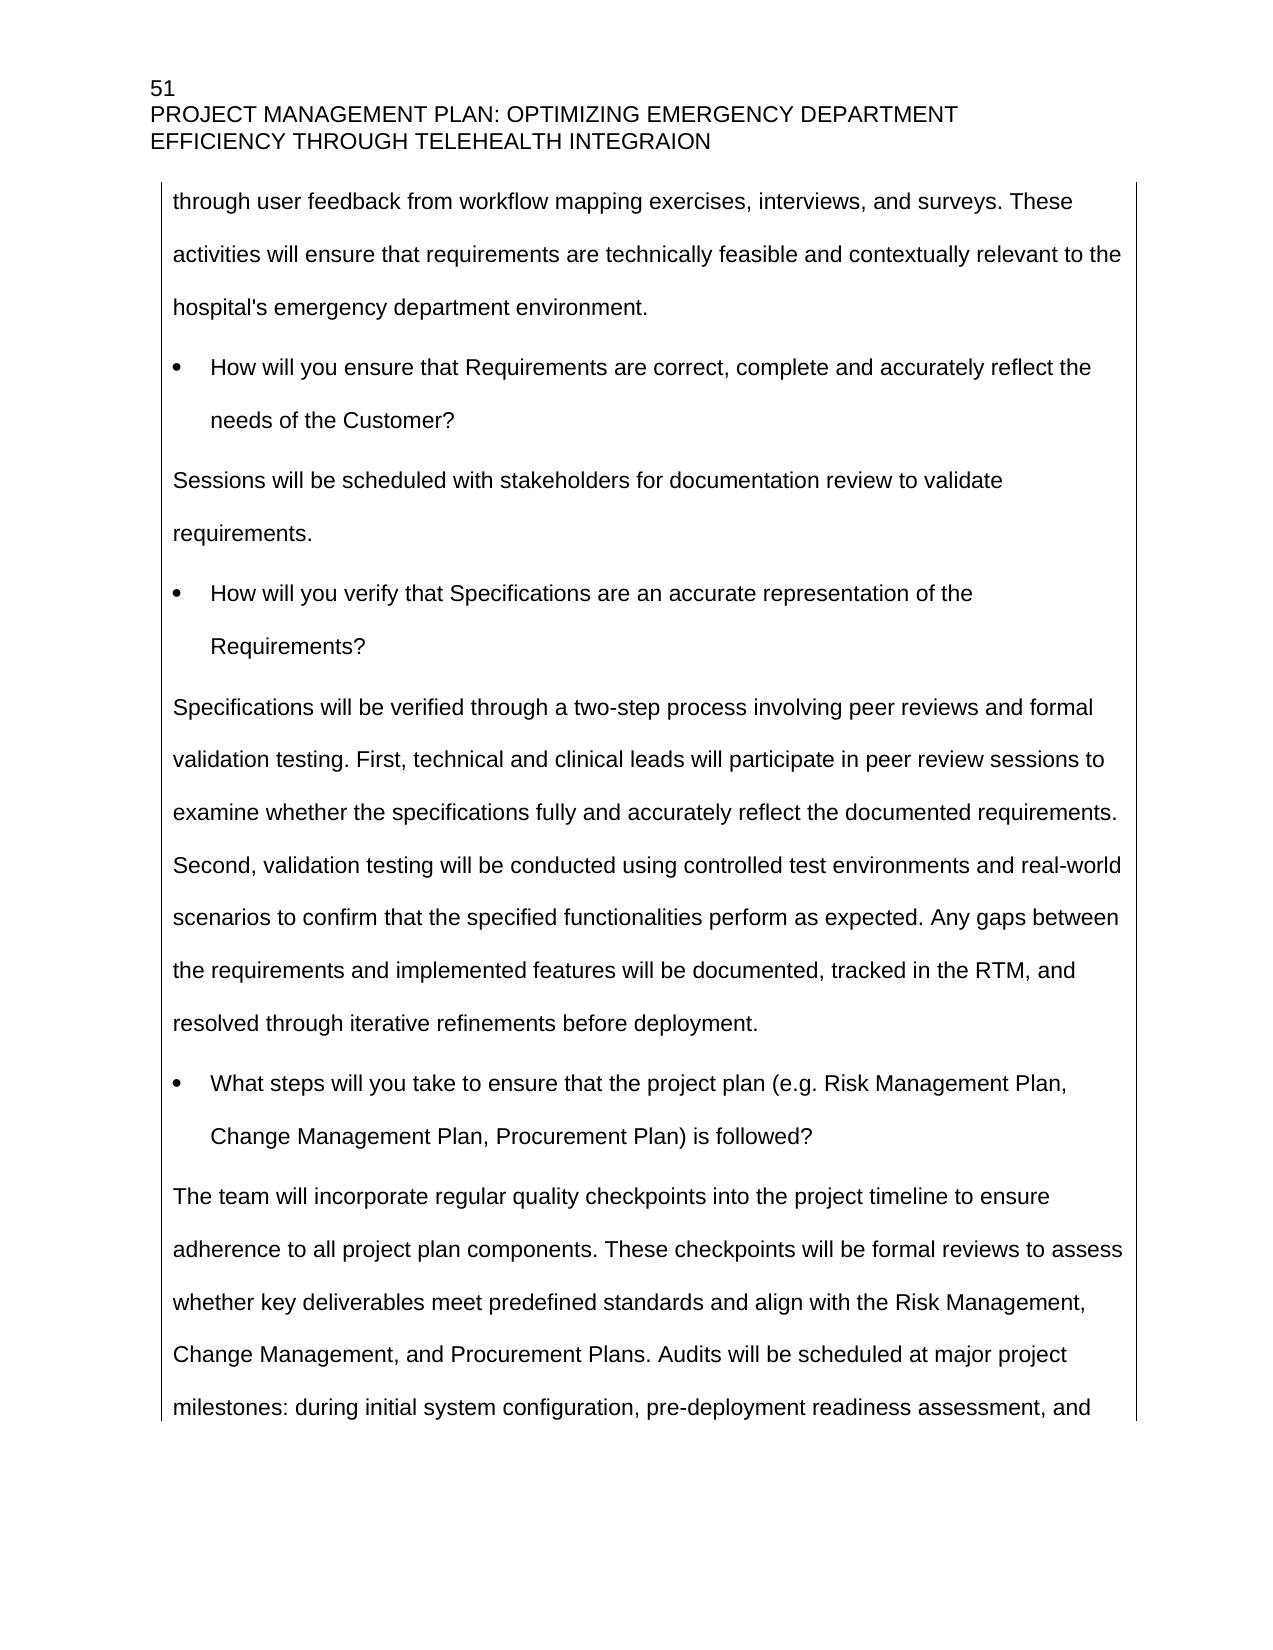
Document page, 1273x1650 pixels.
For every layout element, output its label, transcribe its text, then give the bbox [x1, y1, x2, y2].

table_cell What steps will you take to ensure that the project plan (e.g. Risk Management Plan, Change Management Plan, Procurement Plan) is followed? [162, 1064, 1136, 1177]
table_cell Sessions will be scheduled with stakeholders for documentation review to validate requirements. [162, 461, 1136, 574]
table_cell Specifications will be verified through a two-step process involving peer reviews and formal validation testing. First, technical and clinical leads will participate in peer review sessions to examine whether the specifications fully and accurately reflect the documented requirements. Second, validation testing will be conducted using controlled test environments and real-world scenarios to confirm that the specified functionalities perform as expected. Any gaps between the requirements and implemented features will be documented, tracked in the RTM, and resolved through iterative refinements before deployment. [162, 687, 1136, 1064]
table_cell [162, 1177, 1136, 1421]
table_cell How will you verify that Specifications are an accurate representation of the Requirements? [162, 574, 1136, 687]
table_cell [162, 182, 1136, 348]
table_cell How will you ensure that Requirements are correct, complete and accurately reflect the needs of the Customer? [162, 348, 1136, 461]
